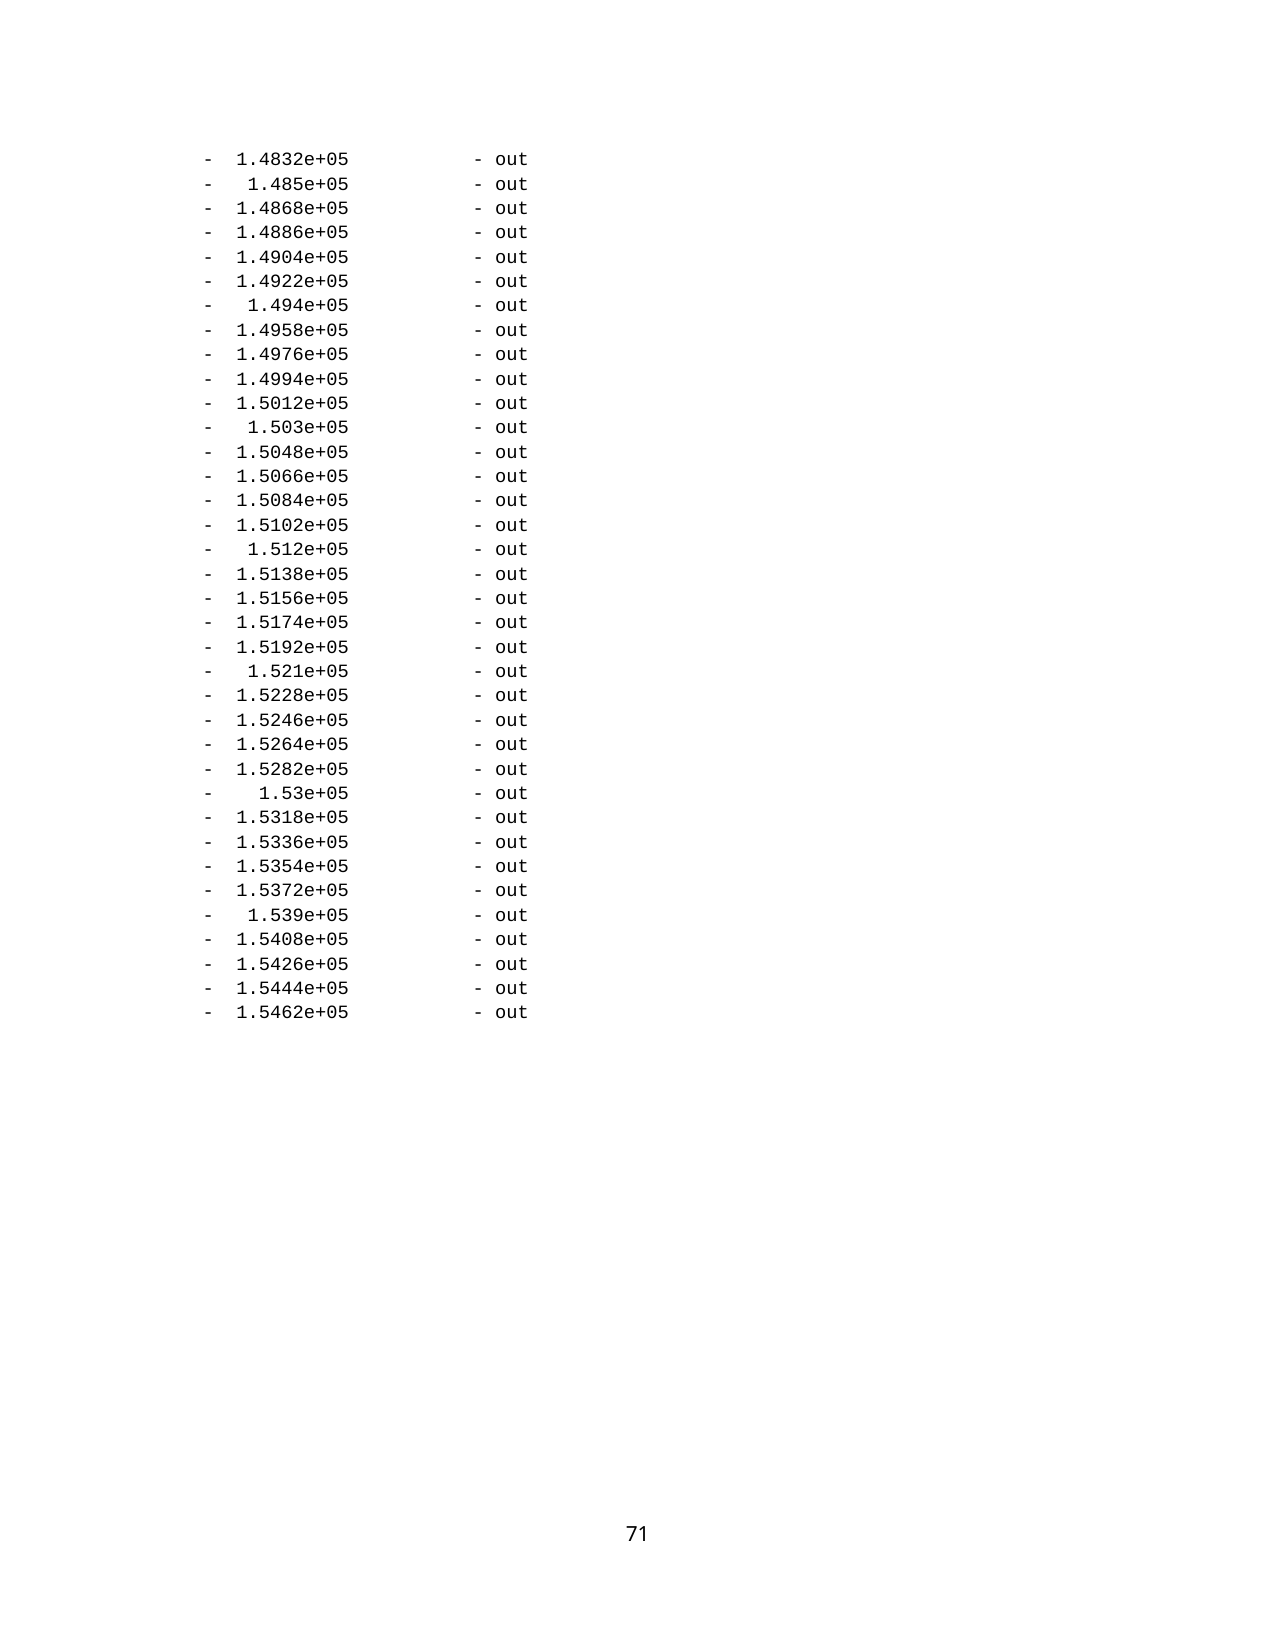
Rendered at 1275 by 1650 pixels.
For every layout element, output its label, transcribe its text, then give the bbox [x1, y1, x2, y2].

text - 1.5336e+05 - out [169, 832, 1125, 854]
text - 1.503e+05 - out [169, 418, 1125, 439]
text - 1.5174e+05 - out [169, 613, 1125, 634]
text - 1.5102e+05 - out [169, 516, 1125, 537]
text - 1.4976e+05 - out [169, 345, 1125, 366]
text - 1.5192e+05 - out [169, 637, 1125, 659]
text - 1.4922e+05 - out [169, 272, 1125, 293]
text - 1.539e+05 - out [169, 906, 1125, 927]
text - 1.5156e+05 - out [169, 589, 1125, 610]
text - 1.5408e+05 - out [169, 930, 1125, 951]
text - 1.5246e+05 - out [169, 711, 1125, 732]
text - 1.5372e+05 - out [169, 881, 1125, 902]
text - 1.5048e+05 - out [169, 442, 1125, 464]
text - 1.4904e+05 - out [169, 247, 1125, 269]
text - 1.4994e+05 - out [169, 369, 1125, 391]
text - 1.5012e+05 - out [169, 394, 1125, 415]
text - 1.494e+05 - out [169, 296, 1125, 317]
text - 1.5282e+05 - out [169, 759, 1125, 781]
text - 1.5444e+05 - out [169, 979, 1125, 1000]
text - 1.4832e+05 - out [169, 150, 1125, 171]
text - 1.5264e+05 - out [169, 735, 1125, 756]
text - 1.5066e+05 - out [169, 467, 1125, 488]
text - 1.4958e+05 - out [169, 321, 1125, 342]
text - 1.5138e+05 - out [169, 564, 1125, 586]
text - 1.4868e+05 - out [169, 199, 1125, 220]
text - 1.4886e+05 - out [169, 223, 1125, 244]
text - 1.5084e+05 - out [169, 491, 1125, 512]
text - 1.5228e+05 - out [169, 686, 1125, 707]
text - 1.5426e+05 - out [169, 954, 1125, 976]
text - 1.521e+05 - out [169, 662, 1125, 683]
text - 1.53e+05 - out [169, 784, 1125, 805]
text - 1.512e+05 - out [169, 540, 1125, 561]
text - 1.5462e+05 - out [169, 1003, 1125, 1024]
text - 1.5318e+05 - out [169, 808, 1125, 829]
text - 1.485e+05 - out [169, 174, 1125, 196]
text - 1.5354e+05 - out [169, 857, 1125, 878]
